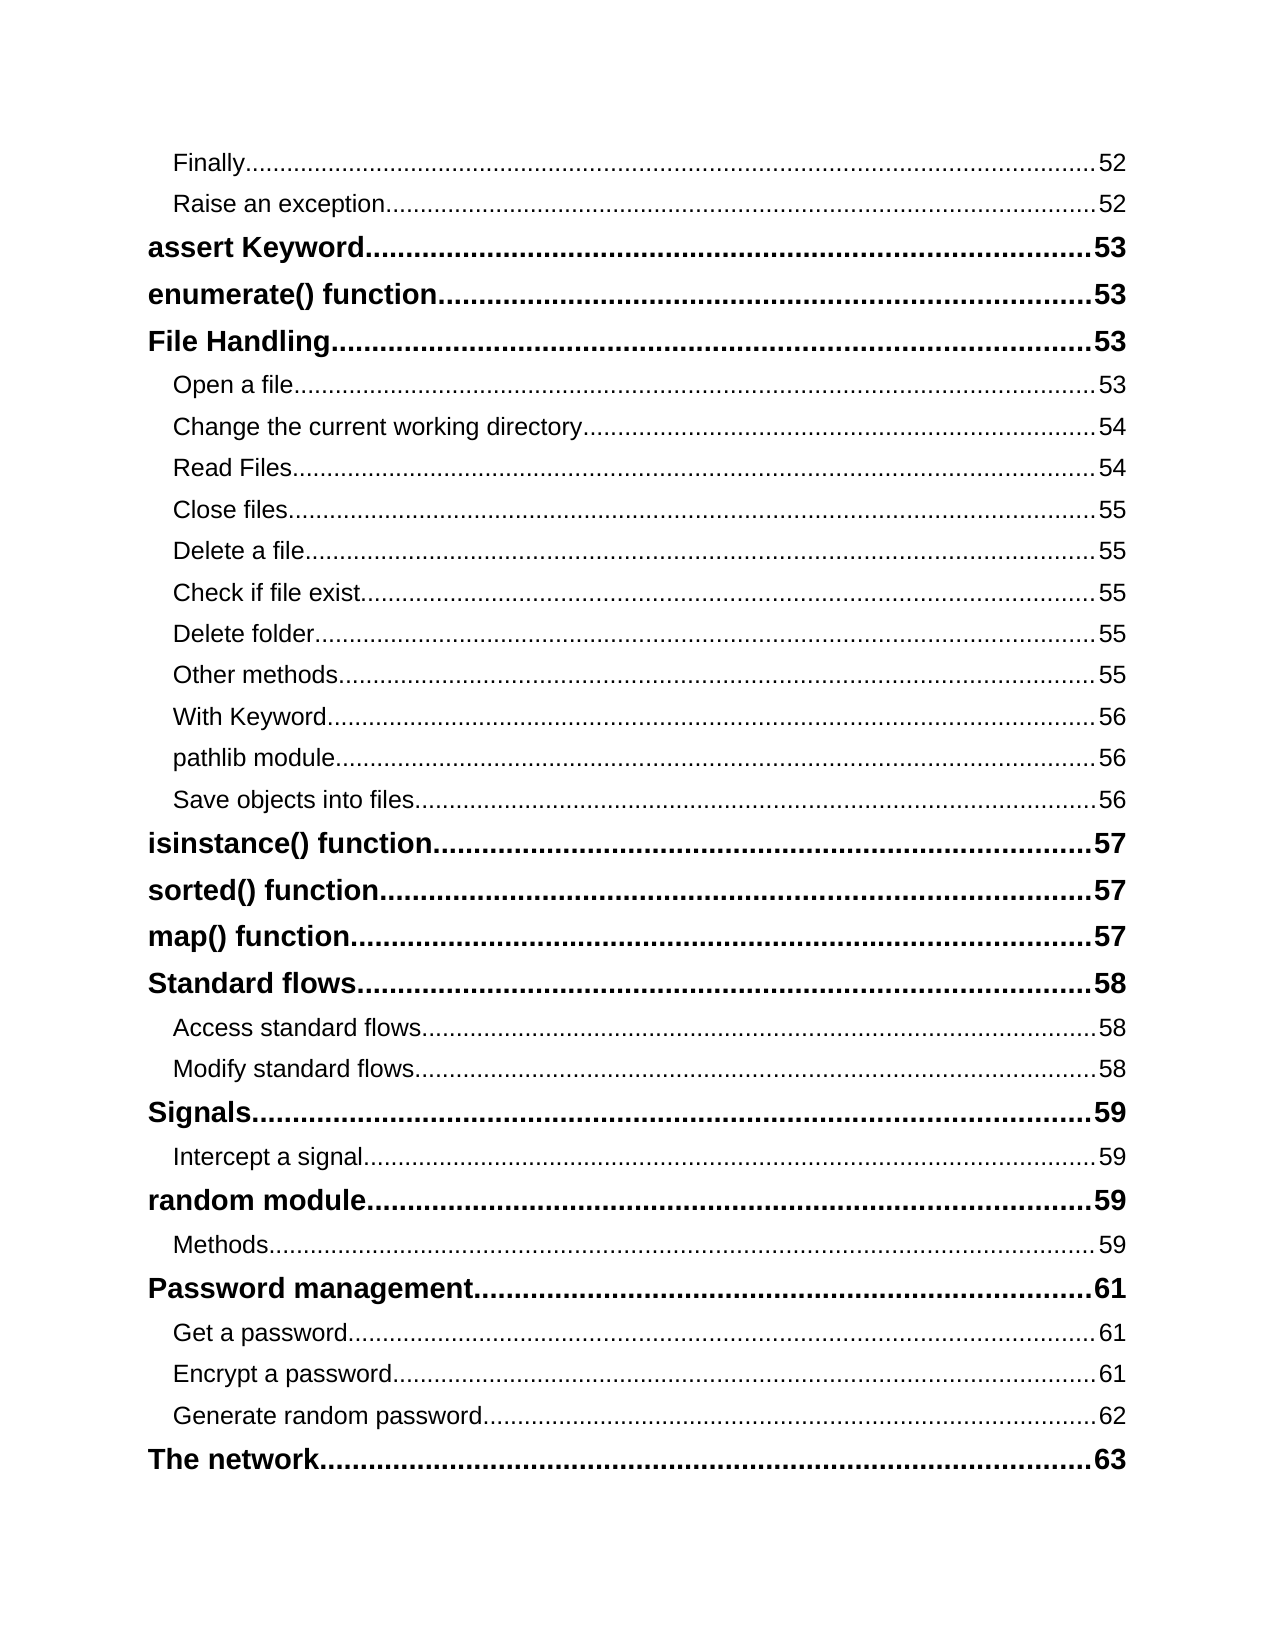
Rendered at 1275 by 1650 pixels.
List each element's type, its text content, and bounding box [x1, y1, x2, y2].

text Generate random password 62 [173, 1401, 1127, 1430]
text Finally 52 [173, 148, 1127, 176]
text Methods 59 [173, 1230, 1127, 1259]
text Check if file exist 55 [173, 577, 1127, 606]
text Raise an exception 52 [173, 189, 1127, 218]
text Intercept a signal 59 [173, 1142, 1127, 1171]
text Delete a file 55 [173, 536, 1127, 565]
text Get a password 61 [173, 1318, 1127, 1347]
text isinstance() function 57 [148, 826, 1127, 860]
text Signals 59 [148, 1095, 1127, 1129]
text Access standard flows 58 [173, 1012, 1127, 1041]
text Modify standard flows 58 [173, 1054, 1127, 1083]
text Close files 55 [173, 494, 1127, 523]
text random module 59 [148, 1183, 1127, 1217]
text map() function 57 [148, 919, 1127, 953]
text File Handling 53 [148, 324, 1127, 357]
text Standard flows 58 [148, 966, 1127, 999]
text Encrypt a password 61 [173, 1359, 1127, 1388]
text Change the current working directory 54 [173, 412, 1127, 440]
text assert Keyword 53 [148, 231, 1127, 264]
text Password management 61 [148, 1271, 1127, 1305]
text Other methods 55 [173, 660, 1127, 689]
text Save objects into files 56 [173, 785, 1127, 813]
text pathlib module 56 [173, 743, 1127, 772]
text enumerate() function 53 [148, 277, 1127, 311]
text Read Files 54 [173, 453, 1127, 482]
text Delete folder 55 [173, 619, 1127, 648]
text sorted() function 57 [148, 873, 1127, 906]
text With Keyword 56 [173, 702, 1127, 731]
text The network 63 [148, 1442, 1127, 1476]
text Open a file 53 [173, 370, 1127, 399]
